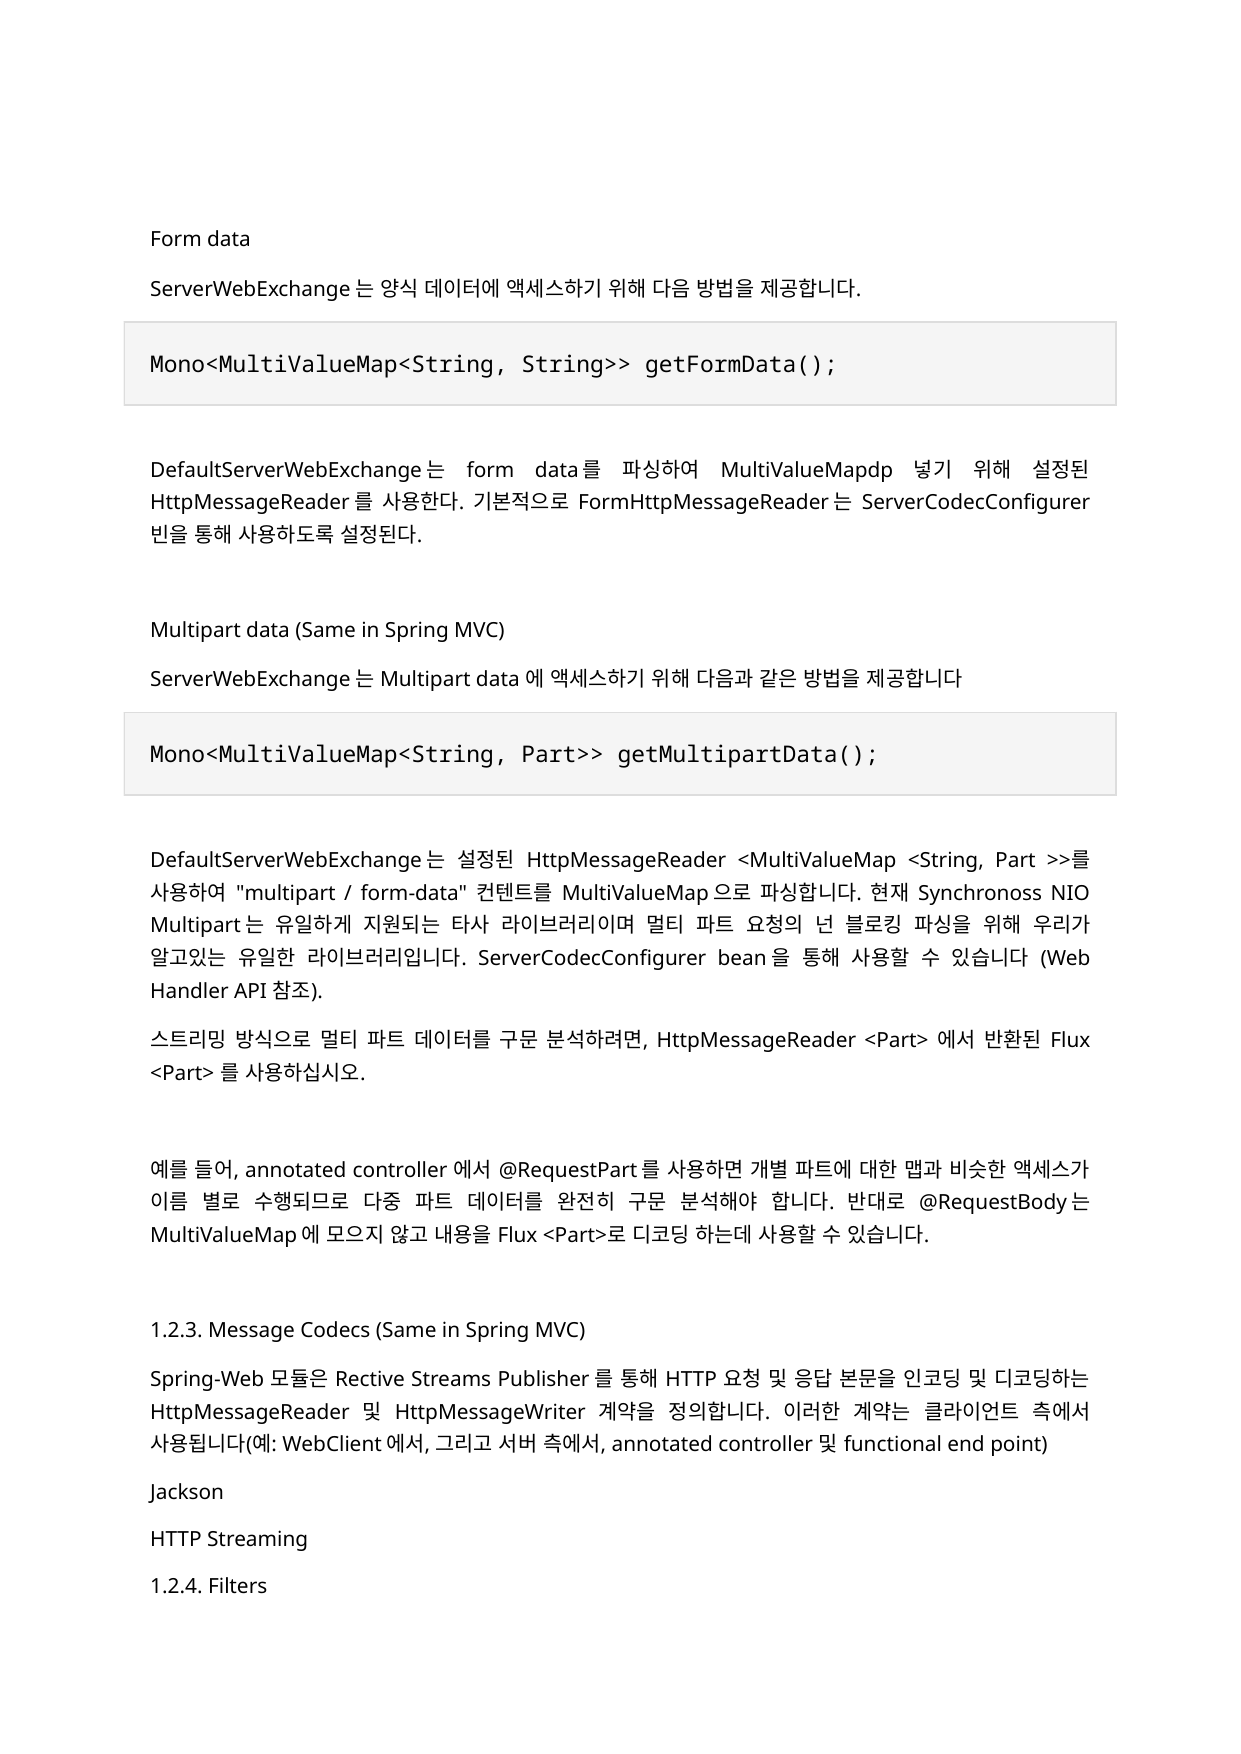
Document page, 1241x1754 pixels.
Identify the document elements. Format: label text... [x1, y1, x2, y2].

text Mono<MultiValueMap<String, Part>> getMultipartData(); [125, 713, 1115, 794]
text ServerWebExchange는 양식 데이터에 액세스하기 위해 다음 방법을 제공합니다. [150, 272, 1090, 302]
text 스트리밍 방식으로 멀티 파트 데이터를 구문 분석하려면, HttpMessageReader <Part> 에서 반환된 Flux <Part> 를 사용하십시오. [150, 1023, 1090, 1086]
text HTTP Streaming [150, 1524, 1090, 1553]
text 예를 들어, annotated controller 에서 @RequestPart를 사용하면 개별 파트에 대한 맵과 비슷한 액세스가 이름 별로 수행되므로 다중 파트 데이터를 완전히 구문 분석해야 합니다. 반대로 @RequestBody는 MultiValueMap에 모으지 않고 내용을 Flux <Part>로 디코딩 하는데 사용할 수 있습니다. [150, 1153, 1090, 1248]
text Jackson [150, 1477, 1090, 1505]
text Spring-Web 모듈은 Rective Streams Publisher를 통해 HTTP 요청 및 응답 본문을 인코딩 및 디코딩하는 HttpMessageReader 및 HttpMessageWriter 계약을 정의합니다. 이러한 계약는 클라이언트 측에서 사용됩니다(예: WebClient에서, 그리고 서버 측에서, annotated controller 및 functional end point) [150, 1362, 1090, 1458]
text ServerWebExchange는 Multipart data 에 액세스하기 위해 다음과 같은 방법을 제공합니다 [150, 662, 1090, 692]
text Form data [150, 224, 1090, 253]
text 1.2.4. Filters [150, 1572, 1090, 1600]
text DefaultServerWebExchange는 설정된 HttpMessageReader <MultiValueMap <String, Part >>를 사용하여 "multipart / form-data" 컨텐트를 MultiValueMap으로 파싱합니다. 현재 Synchronoss NIO Multipart는 유일하게 지원되는 타사 라이브러리이며 멀티 파트 요청의 넌 블로킹 파싱을 위해 우리가 알고있는 유일한 라이브러리입니다. ServerCodecConfigurer bean을 통해 사용할 수 있습니다 (Web Handler API 참조). [150, 843, 1090, 1004]
text Multipart data (Same in Spring MVC) [150, 615, 1090, 643]
text Mono<MultiValueMap<String, String>> getFormData(); [125, 323, 1115, 404]
text 1.2.3. Message Codecs (Same in Spring MVC) [150, 1315, 1090, 1343]
text DefaultServerWebExchange는 form data를 파싱하여 MultiValueMapdp 넣기 위해 설정된 HttpMessageReader를 사용한다. 기본적으로 FormHttpMessageReader는 ServerCodecConfigurer 빈을 통해 사용하도록 설정된다. [150, 453, 1090, 548]
